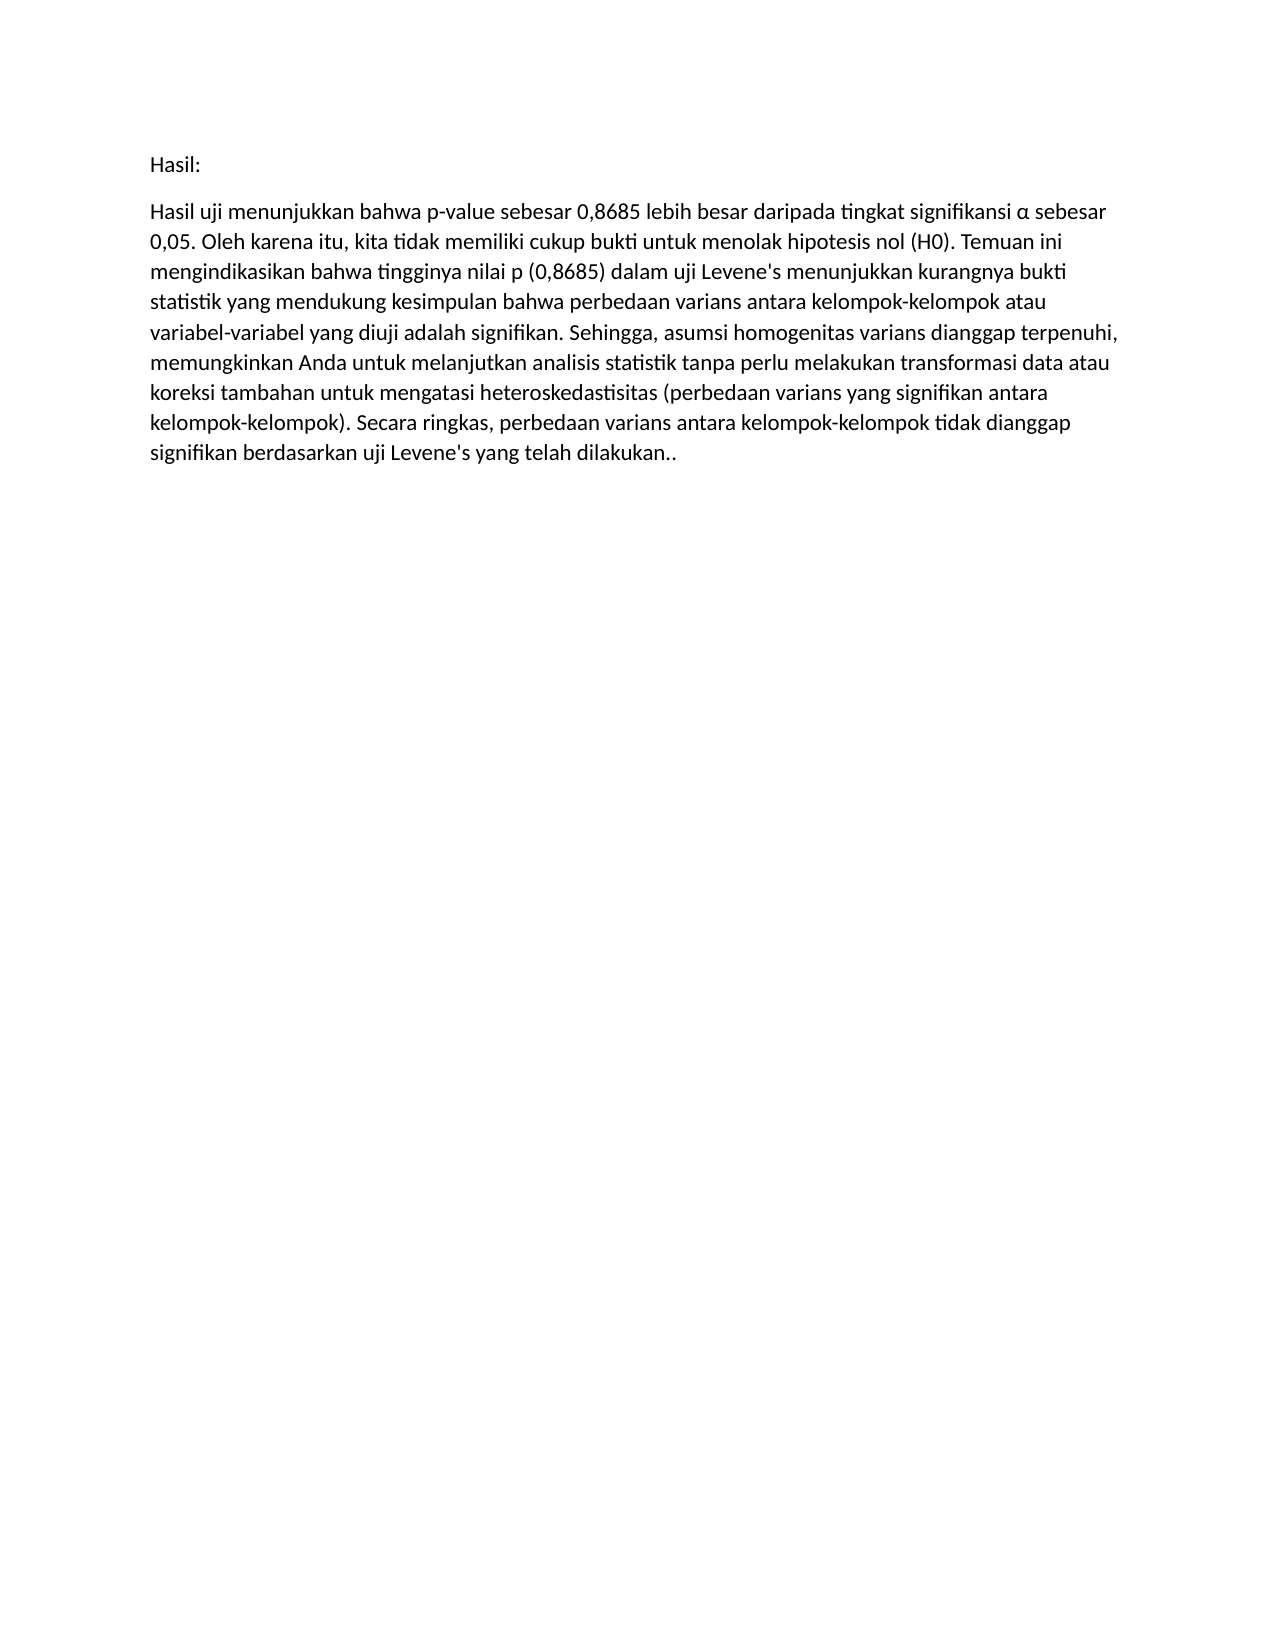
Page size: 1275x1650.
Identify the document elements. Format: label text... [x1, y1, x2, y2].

text Hasil: [150, 150, 1125, 178]
text Hasil uji menunjukkan bahwa p-value sebesar 0,8685 lebih besar daripada tingkat signifikansi α sebesar 0,05. Oleh karena itu, kita tidak memiliki cukup bukti untuk menolak hipotesis nol (H0). Temuan ini mengindikasikan bahwa tingginya nilai p (0,8685) dalam uji Levene's menunjukkan kurangnya bukti statistik yang mendukung kesimpulan bahwa perbedaan varians antara kelompok-kelompok atau variabel-variabel yang diuji adalah signifikan. Sehingga, asumsi homogenitas varians dianggap terpenuhi, memungkinkan Anda untuk melanjutkan analisis statistik tanpa perlu melakukan transformasi data atau koreksi tambahan untuk mengatasi heteroskedastisitas (perbedaan varians yang signifikan antara kelompok-kelompok). Secara ringkas, perbedaan varians antara kelompok-kelompok tidak dianggap signifikan berdasarkan uji Levene's yang telah dilakukan.. [150, 197, 1125, 467]
